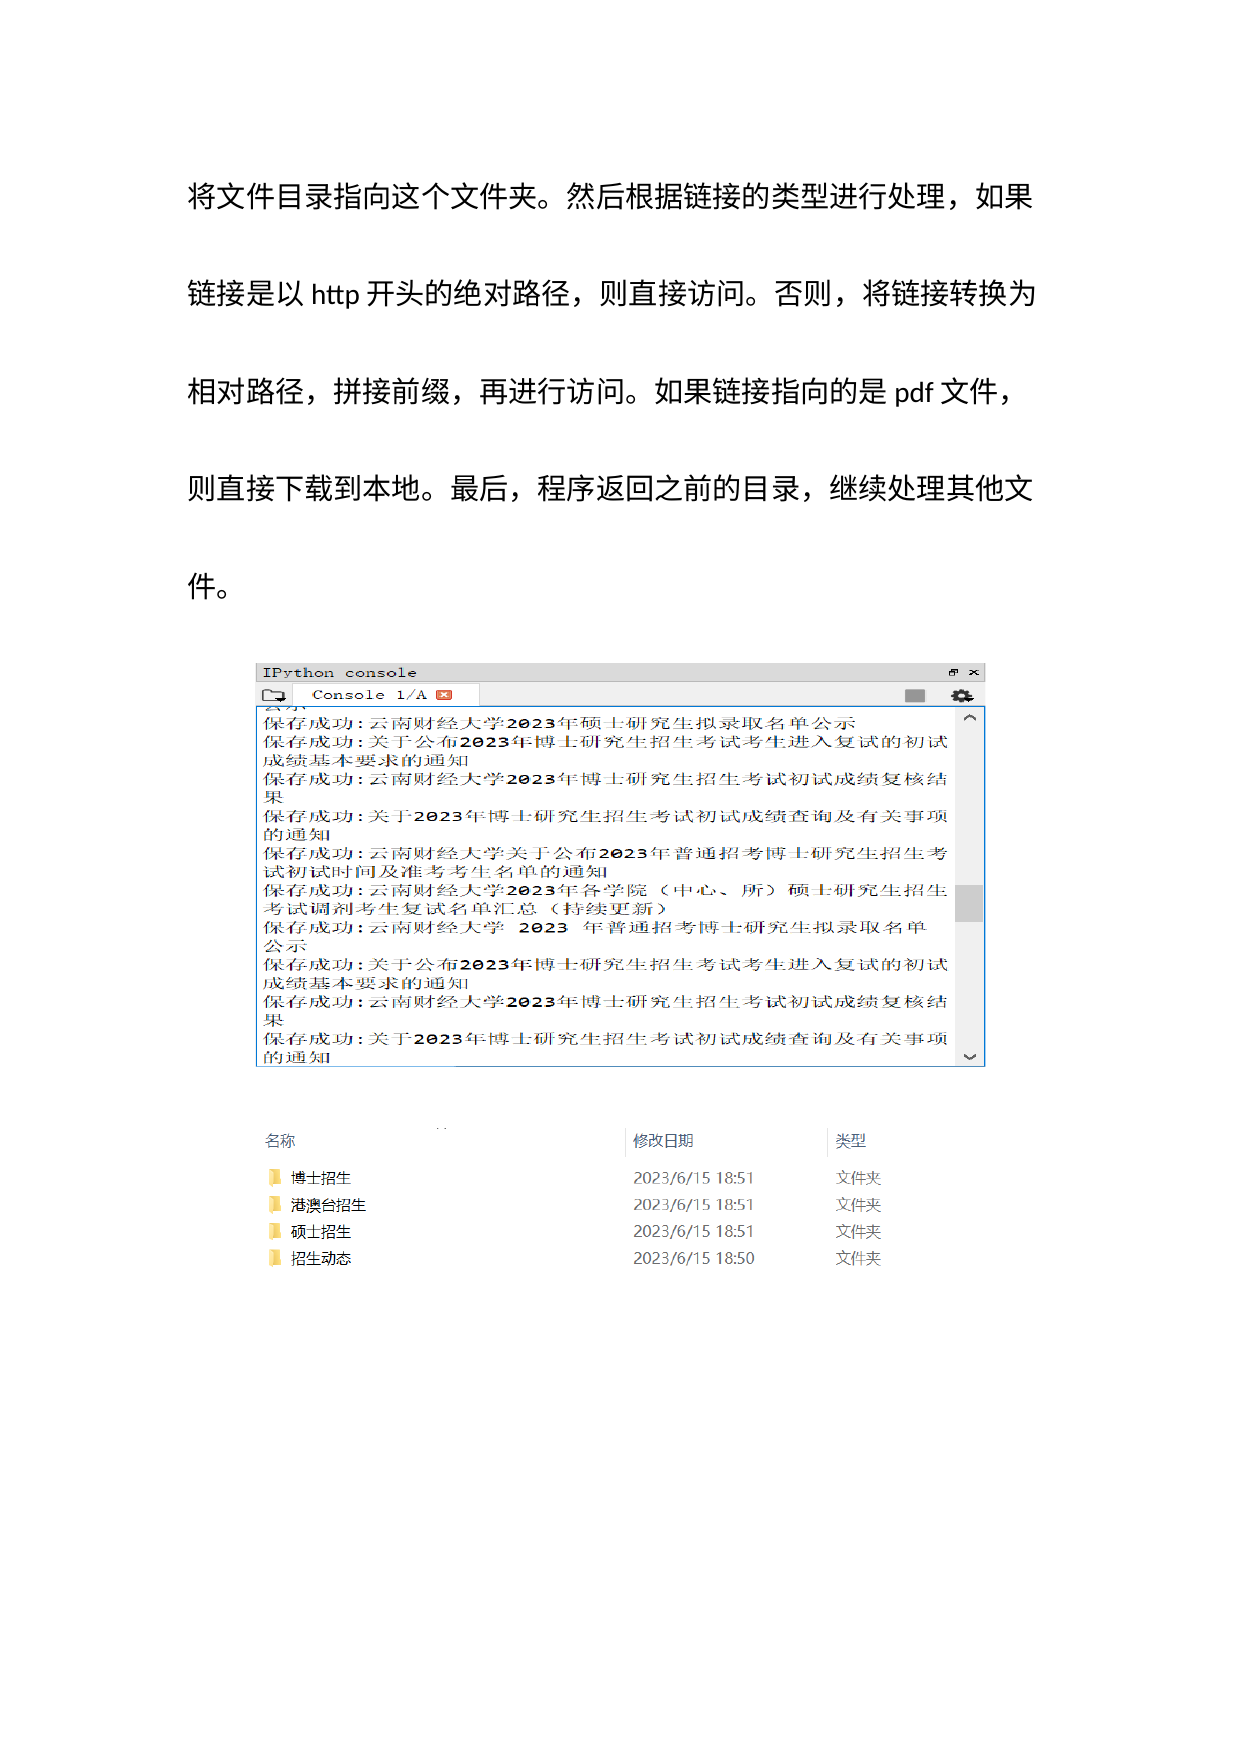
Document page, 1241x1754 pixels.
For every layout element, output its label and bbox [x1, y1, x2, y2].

picture [255, 663, 986, 1067]
list [187, 162, 1053, 617]
picture [254, 1128, 986, 1311]
